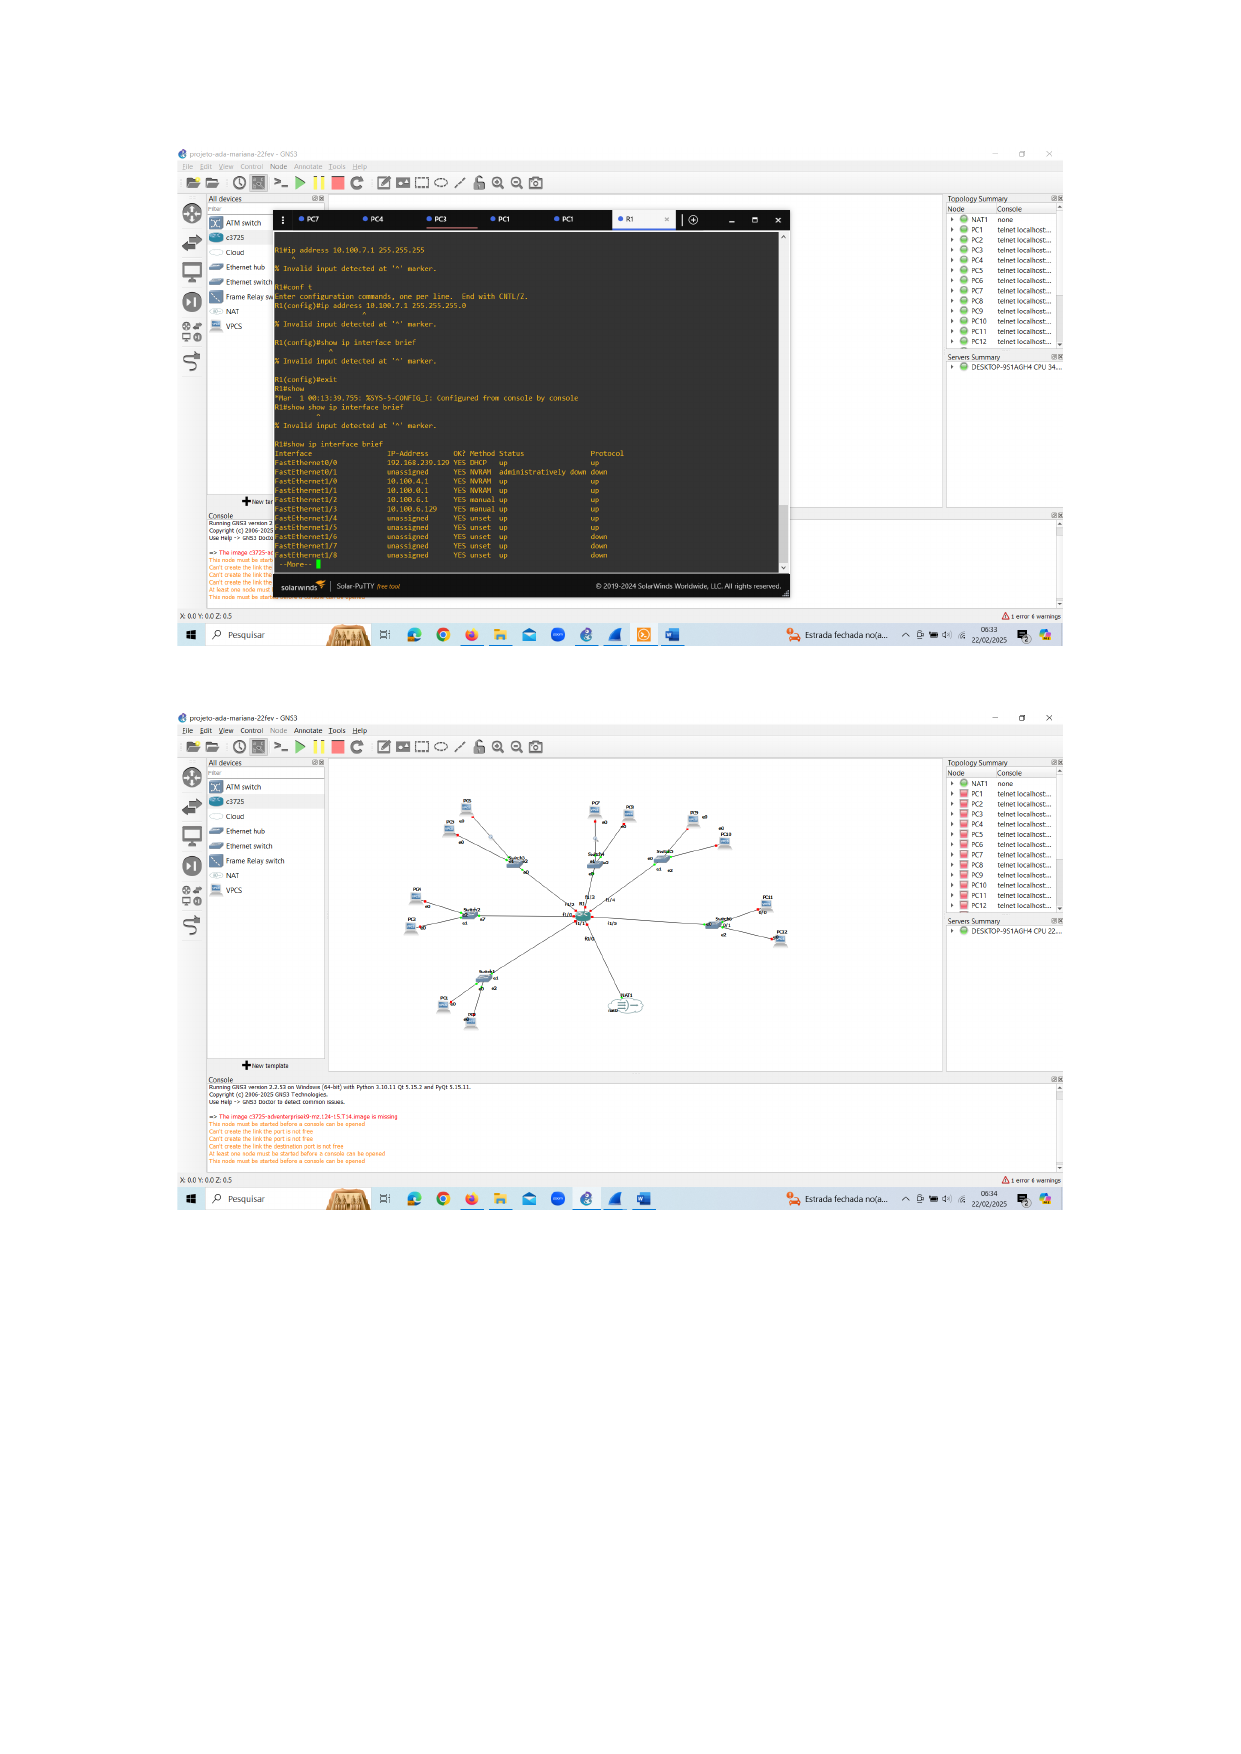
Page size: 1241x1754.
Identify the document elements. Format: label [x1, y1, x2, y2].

picture [177, 711, 1063, 1210]
picture [177, 147, 1063, 646]
